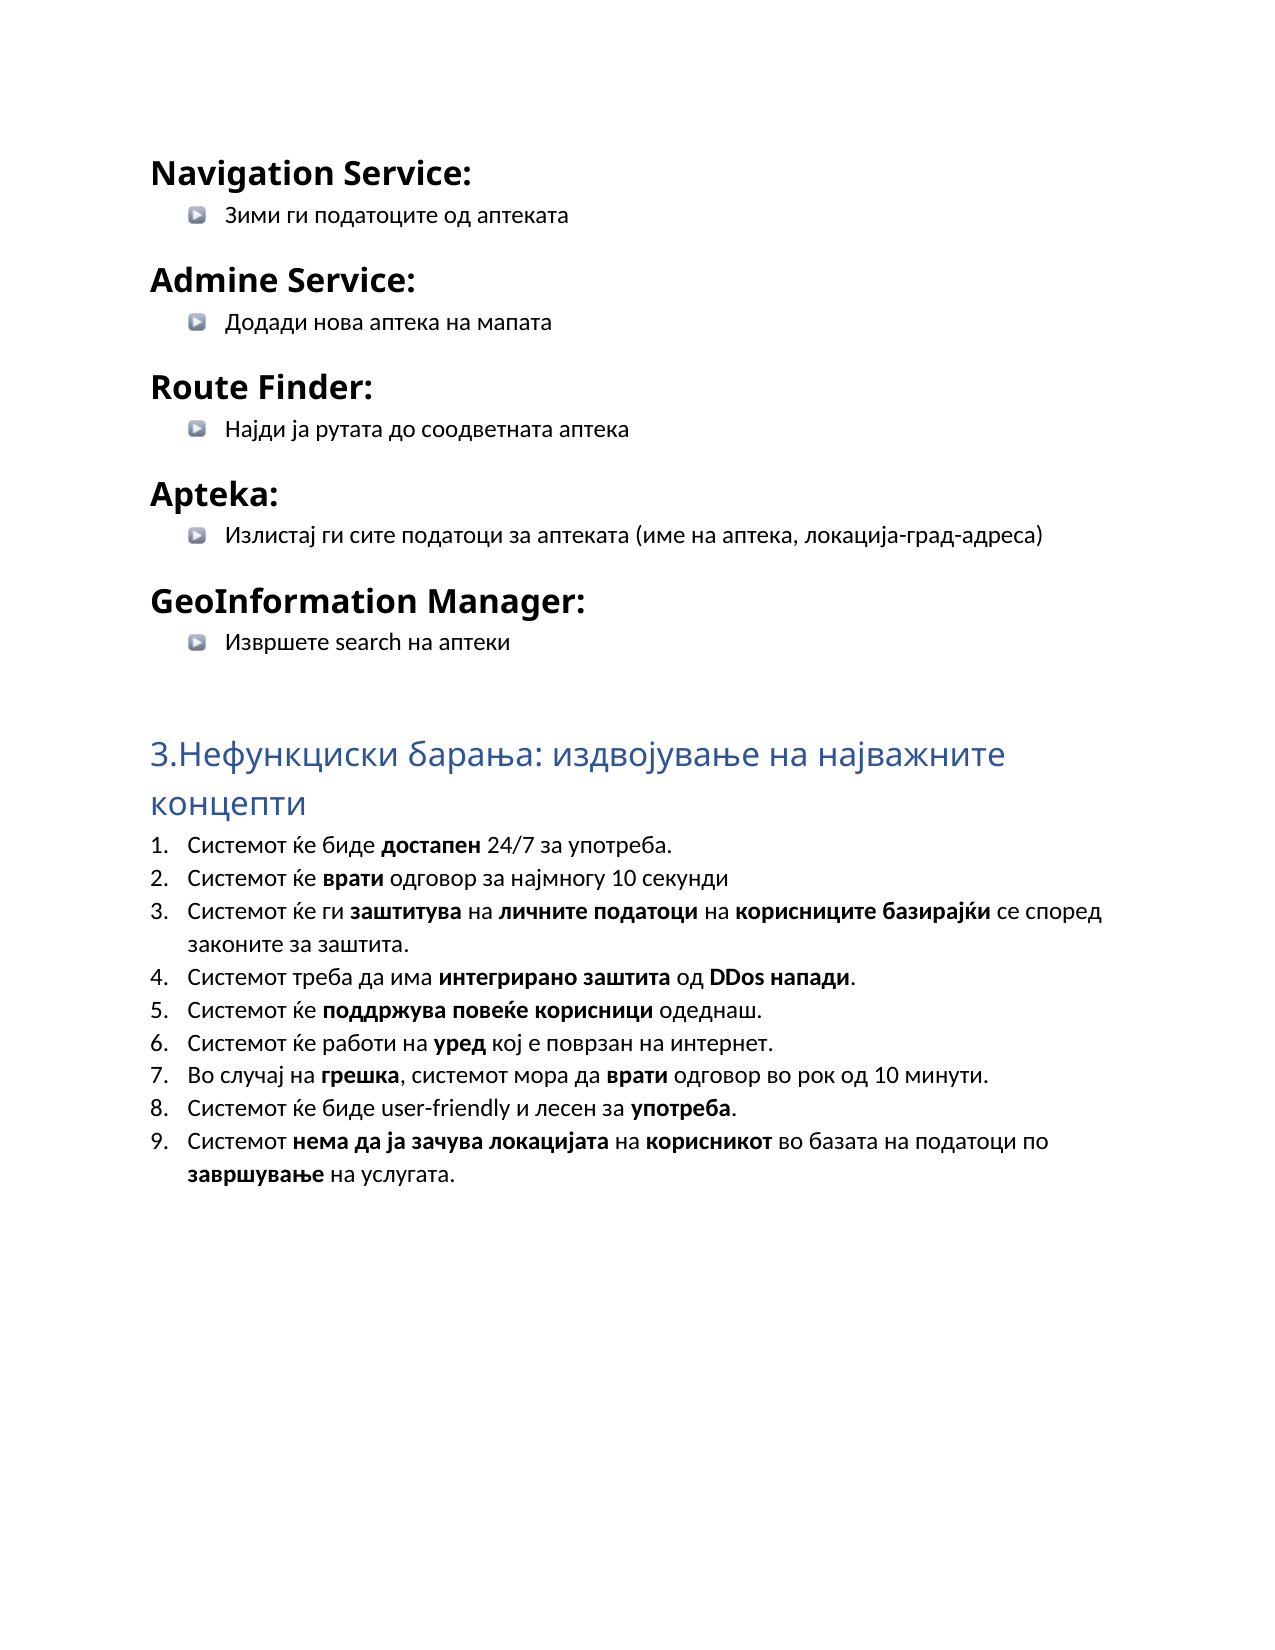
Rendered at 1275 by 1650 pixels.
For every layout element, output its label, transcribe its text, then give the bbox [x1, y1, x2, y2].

subtitle Admine Service: [150, 257, 1125, 302]
list Системот ќе поддржува повеќе корисници одеднаш. [150, 994, 1125, 1024]
list Најди ја рутата до соодветната аптека [187, 413, 1125, 443]
list Системот нема да ја зачува локацијата на корисникот во базата на податоци по завршување на услугата. [150, 1125, 1125, 1189]
list Системот ќе биде user-friendly и лесен за употреба. [150, 1092, 1125, 1123]
subtitle GeoInformation Manager: [150, 577, 1125, 623]
picture [188, 634, 206, 651]
picture [188, 527, 206, 544]
list Зими ги податоците од аптеката [187, 199, 1125, 229]
list Системот ќе биде достапен 24/7 за употреба. [150, 829, 1125, 860]
list Системот ќе ги заштитува на личните податоци на корисниците базирајќи се според законите за заштита. [150, 895, 1125, 958]
subtitle Navigation Service: [150, 150, 1125, 195]
list Излистај ги сите податоци за аптеката (име на аптека, локација-град-адреса) [187, 519, 1125, 550]
picture [188, 420, 206, 437]
list Извршете search на аптеки [187, 626, 1125, 657]
subtitle Route Finder: [150, 364, 1125, 409]
picture [188, 313, 206, 331]
list Системот треба да има интегриранo заштита од DDos напади. [150, 961, 1125, 991]
picture [188, 206, 206, 224]
subtitle Apteka: [150, 471, 1125, 516]
list Додади нова аптека на мапата [187, 306, 1125, 336]
list Системот ќе врати одговор за најмногу 10 секунди [150, 862, 1125, 893]
list Во случај на грешка, системот мора да врати одговор во рок од 10 минути. [150, 1059, 1125, 1090]
subtitle 3.Нефункциски барања: издвојување на најважните концепти [150, 731, 1125, 826]
list Системот ќе работи на уред кој е поврзан на интернет. [150, 1027, 1125, 1057]
